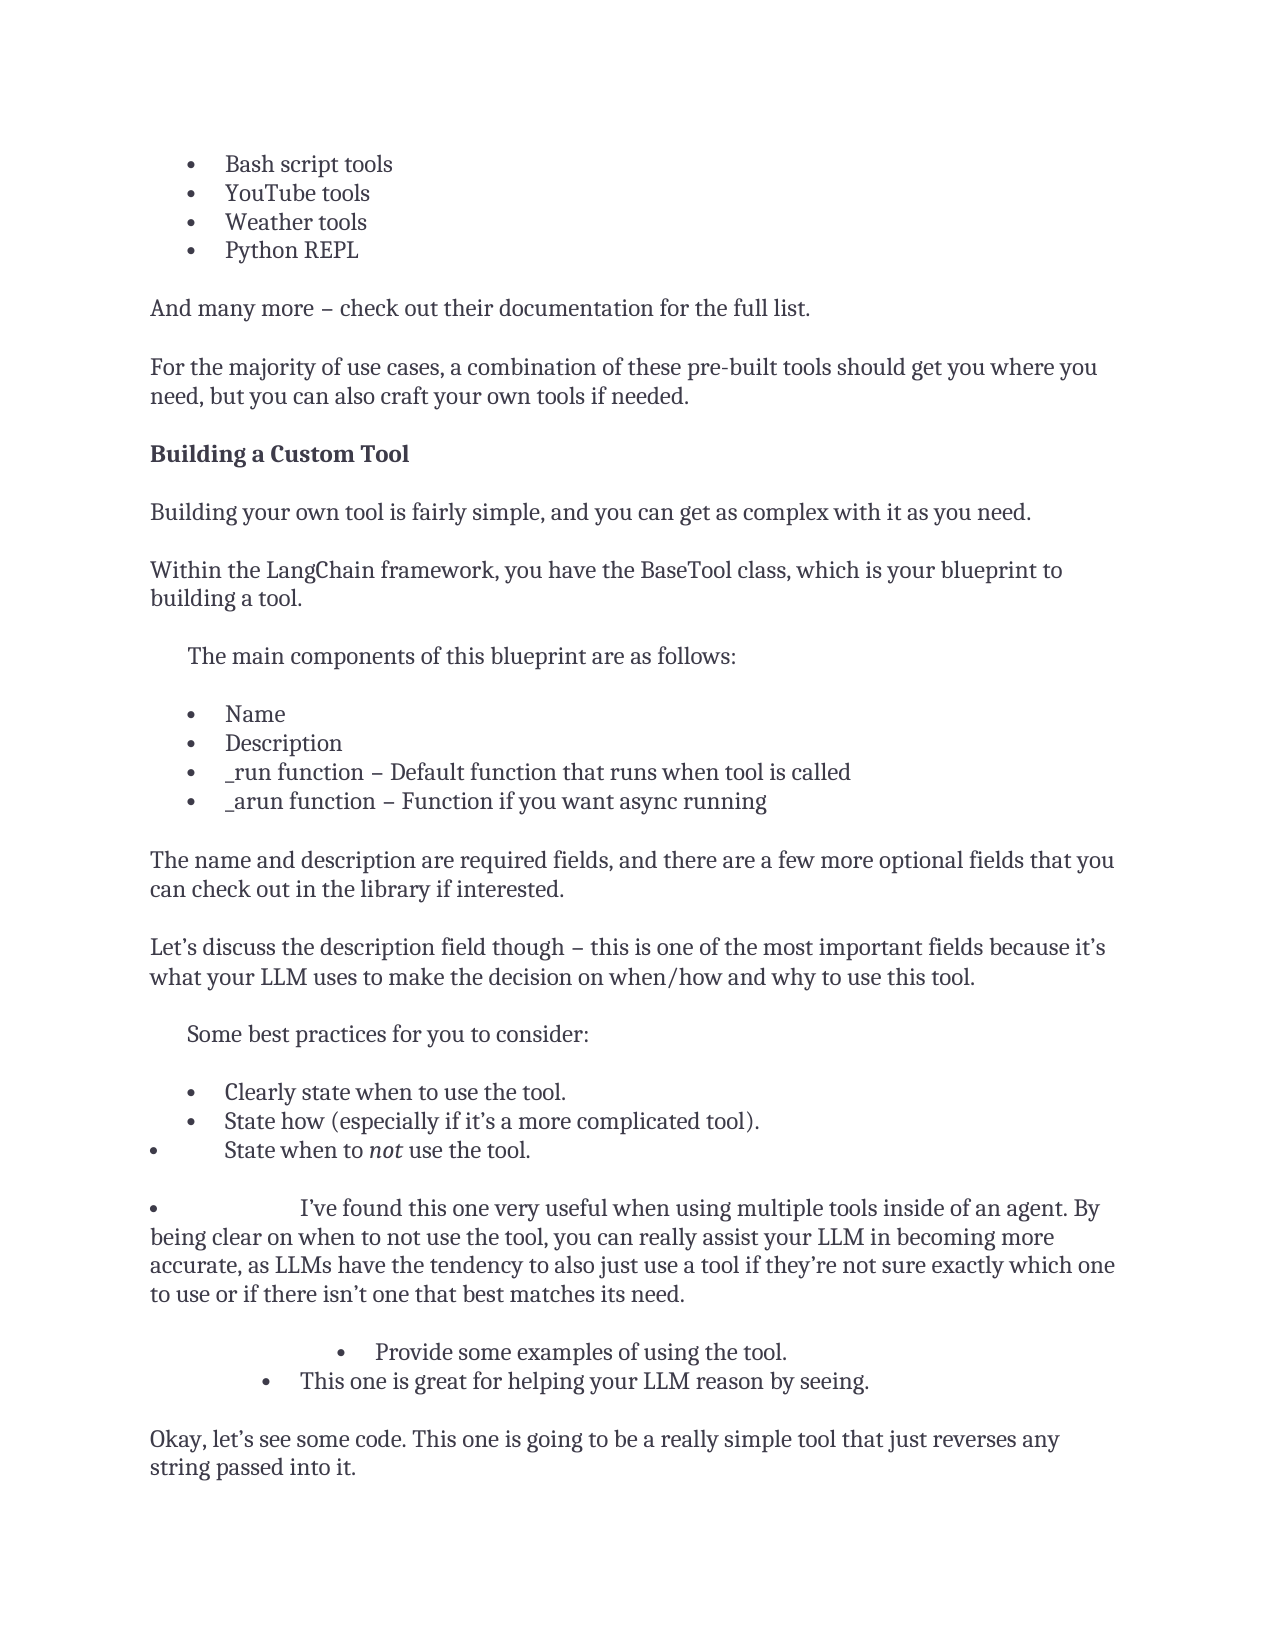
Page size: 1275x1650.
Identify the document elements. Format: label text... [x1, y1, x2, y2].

list This one is great for helping your LLM reason by seeing. [262, 1367, 1125, 1395]
text Let’s discuss the description field though – this is one of the most important fields because it’s what your LLM uses to make the decision on when/how and why to use this tool. [150, 933, 1125, 991]
list Clearly state when to use the tool. [187, 1078, 1125, 1107]
list I’ve found this one very useful when using multiple tools inside of an agent. By being clear on when to not use the tool, you can really assist your LLM in becoming more accurate, as LLMs have the tendency to also just use a tool if they’re not sure exactly which one to use or if there isn’t one that best matches its need. [150, 1194, 1125, 1309]
text The name and description are required fields, and there are a few more optional fields that you can check out in the library if interested. [150, 846, 1125, 904]
list Bash script tools [187, 150, 1125, 179]
text Building a Custom Tool [150, 440, 1125, 468]
text Some best practices for you to consider: [150, 1020, 1125, 1049]
list Python REPL [187, 236, 1125, 265]
text For the majority of use cases, a combination of these pre-built tools should get you where you need, but you can also craft your own tools if needed. [150, 353, 1125, 411]
text And many more – check out their documentation for the full list. [150, 294, 1125, 324]
list Weather tools [187, 207, 1125, 236]
text Okay, let’s see some code. This one is going to be a really simple tool that just reverses any string passed into it. [150, 1424, 1125, 1482]
list Name [187, 700, 1125, 729]
text Building your own tool is fairly simple, and you can get as complex with it as you need. [150, 498, 1125, 526]
list State how (especially if it’s a more complicated tool). [187, 1107, 1125, 1136]
text Within the LangChain framework, you have the BaseTool class, which is your blueprint to building a tool. [150, 556, 1125, 613]
list YouTube tools [187, 179, 1125, 207]
list Provide some examples of using the tool. [337, 1338, 1125, 1367]
list _run function – Default function that runs when tool is called [187, 758, 1125, 787]
list State when to not use the tool. [150, 1136, 1125, 1164]
list _arun function – Function if you want async running [187, 787, 1125, 817]
list Description [187, 729, 1125, 758]
text The main components of this blueprint are as follows: [150, 642, 1125, 671]
